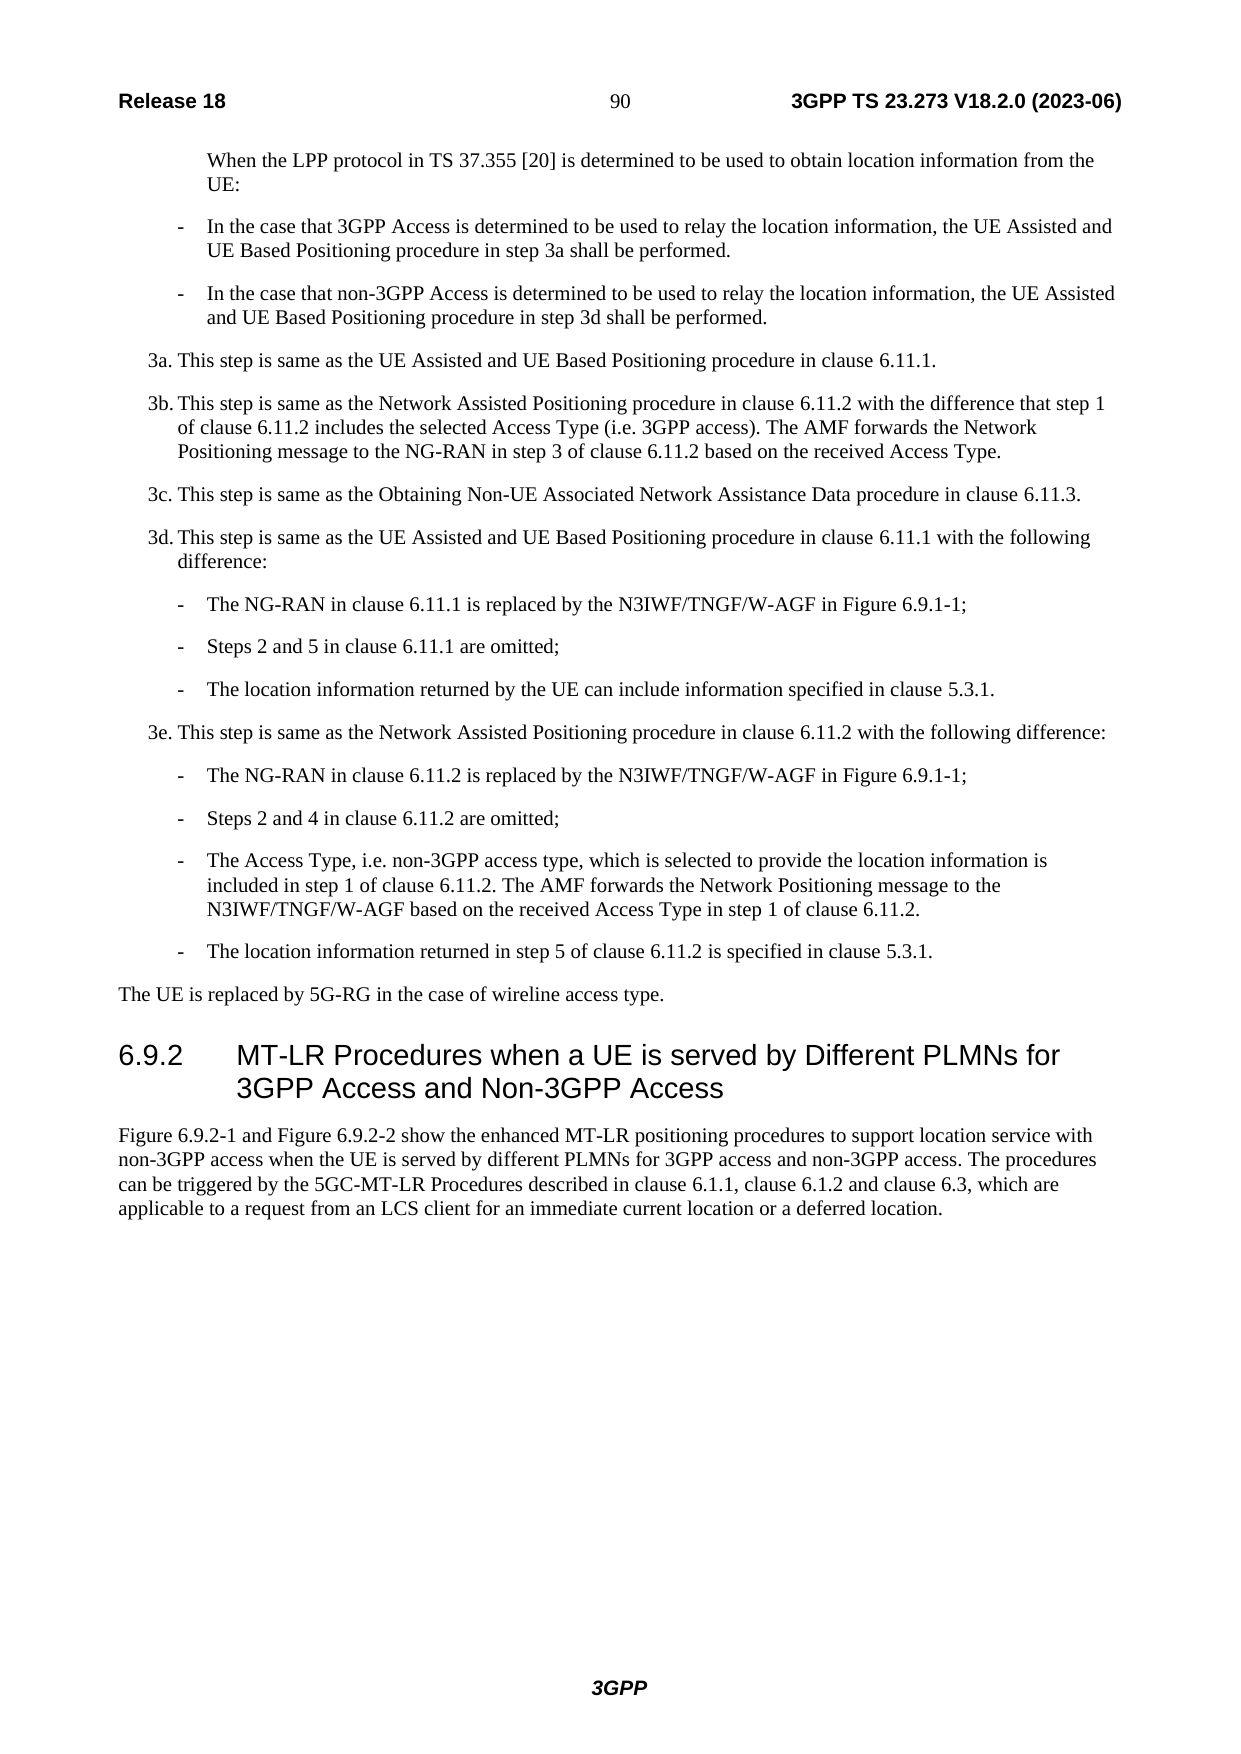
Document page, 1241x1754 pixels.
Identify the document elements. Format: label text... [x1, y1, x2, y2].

text - In the case that 3GPP Access is determined to be used to relay the location information, the UE Assisted and UE Based Positioning procedure in step 3a shall be performed. [177, 214, 1122, 262]
text 3a. This step is same as the UE Assisted and UE Based Positioning procedure in clause 6.11.1. [148, 348, 1122, 372]
text - The Access Type, i.e. non-3GPP access type, which is selected to provide the location information is included in step 1 of clause 6.11.2. The AMF forwards the Network Positioning message to the N3IWF/TNGF/W-AGF based on the received Access Type in step 1 of clause 6.11.2. [177, 848, 1122, 921]
text When the LPP protocol in TS 37.355 [20] is determined to be used to obtain location information from the UE: [177, 147, 1122, 196]
text - The NG-RAN in clause 6.11.1 is replaced by the N3IWF/TNGF/W-AGF in Figure 6.9.1-1; [177, 592, 1122, 616]
text - The NG-RAN in clause 6.11.2 is replaced by the N3IWF/TNGF/W-AGF in Figure 6.9.1-1; [177, 763, 1122, 787]
text 3d. This step is same as the UE Assisted and UE Based Positioning procedure in clause 6.11.1 with the following difference: [148, 525, 1122, 573]
text - Steps 2 and 5 in clause 6.11.1 are omitted; [177, 634, 1122, 658]
text - Steps 2 and 4 in clause 6.11.2 are omitted; [177, 806, 1122, 830]
text - The location information returned in step 5 of clause 6.11.2 is specified in clause 5.3.1. [177, 939, 1122, 963]
text 3c. This step is same as the Obtaining Non-UE Associated Network Assistance Data procedure in clause 6.11.3. [148, 482, 1122, 506]
subtitle 6.9.2 MT-LR Procedures when a UE is served by Different PLMNs for 3GPP Access and Non-3GPP Access [118, 1037, 1122, 1104]
text Figure 6.9.2-1 and Figure 6.9.2-2 show the enhanced MT-LR positioning procedures to support location service with non-3GPP access when the UE is served by different PLMNs for 3GPP access and non-3GPP access. The procedures can be triggered by the 5GC-MT-LR Procedures described in clause 6.1.1, clause 6.1.2 and clause 6.3, which are applicable to a request from an LCS client for an immediate current location or a deferred location. [118, 1123, 1122, 1219]
text 3e. This step is same as the Network Assisted Positioning procedure in clause 6.11.2 with the following difference: [148, 720, 1122, 744]
text The UE is replaced by 5G-RG in the case of wireline access type. [118, 982, 1122, 1006]
text - The location information returned by the UE can include information specified in clause 5.3.1. [177, 677, 1122, 701]
text 3b. This step is same as the Network Assisted Positioning procedure in clause 6.11.2 with the difference that step 1 of clause 6.11.2 includes the selected Access Type (i.e. 3GPP access). The AMF forwards the Network Positioning message to the NG-RAN in step 3 of clause 6.11.2 based on the received Access Type. [148, 391, 1122, 463]
text - In the case that non-3GPP Access is determined to be used to relay the location information, the UE Assisted and UE Based Positioning procedure in step 3d shall be performed. [177, 281, 1122, 329]
